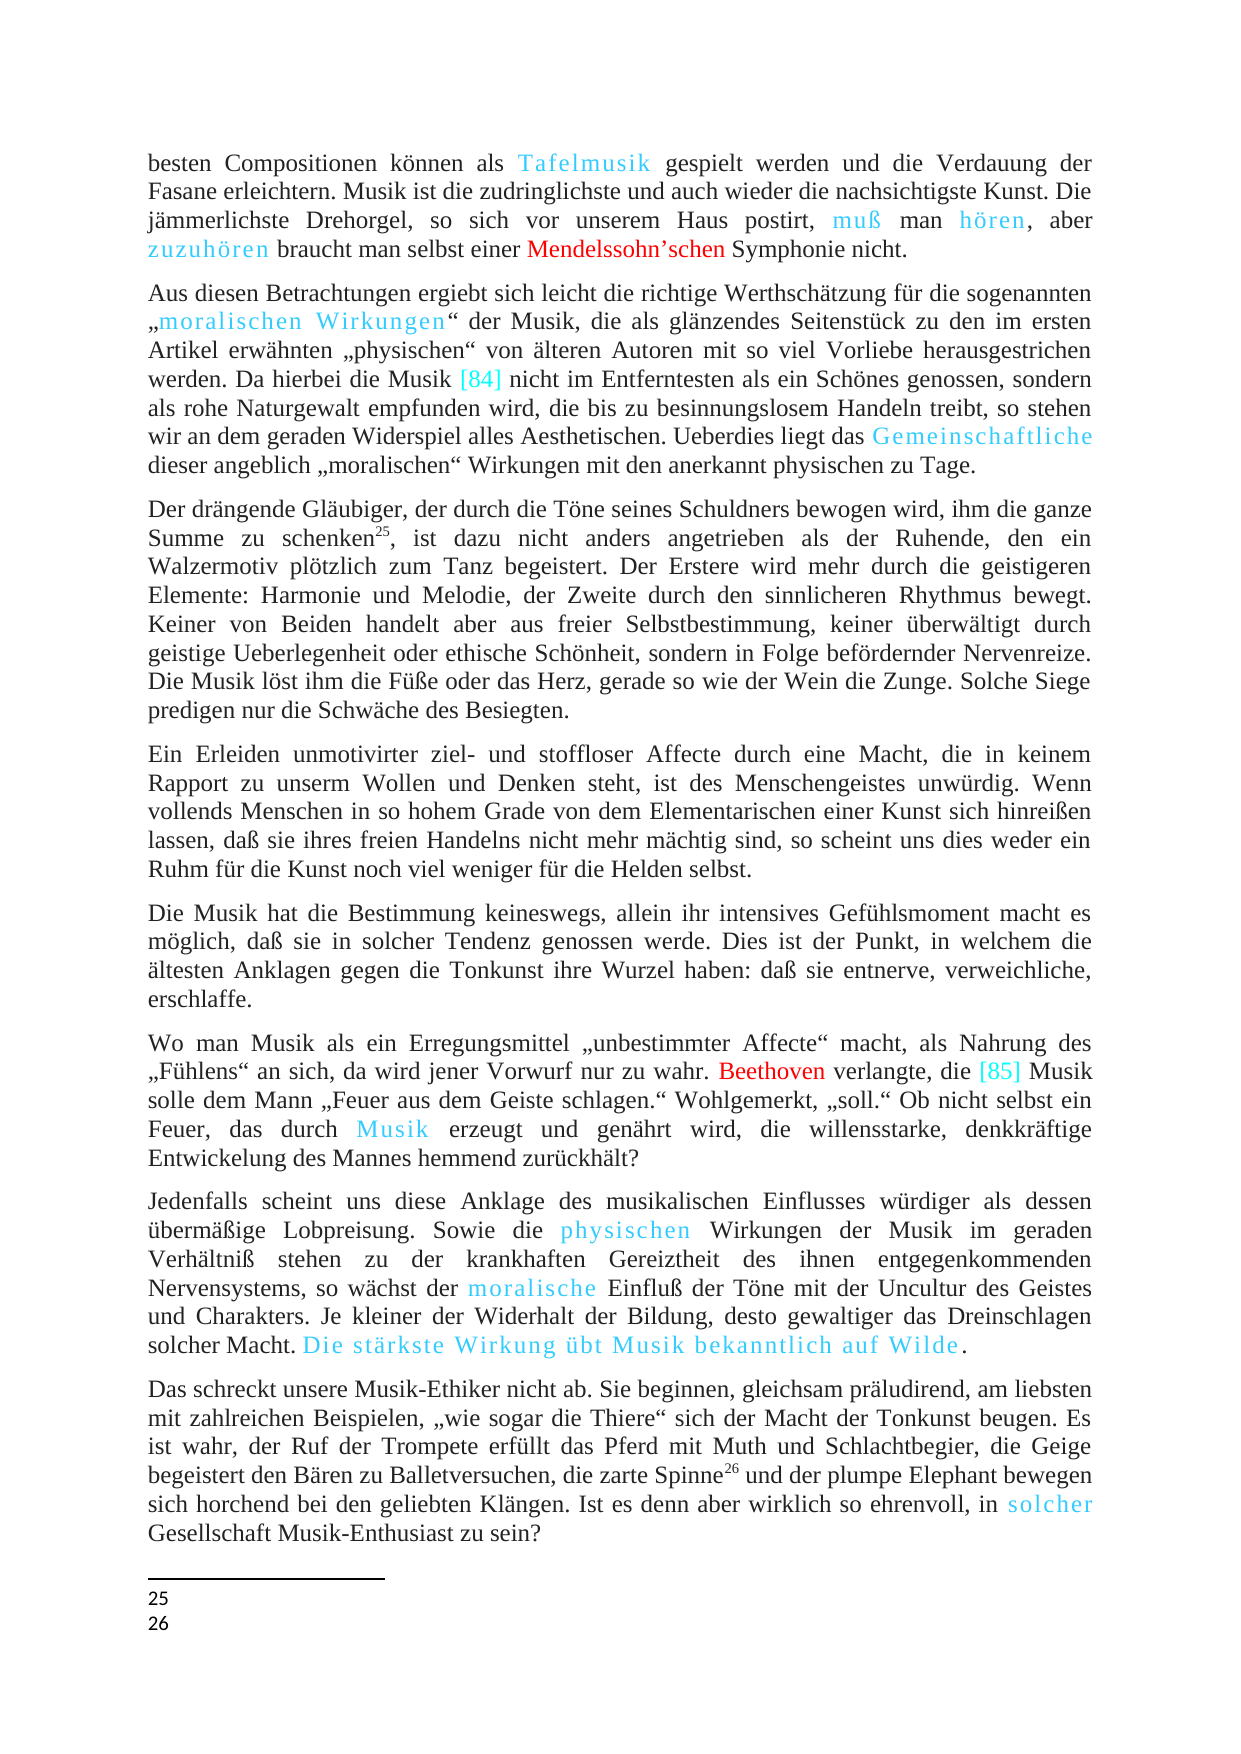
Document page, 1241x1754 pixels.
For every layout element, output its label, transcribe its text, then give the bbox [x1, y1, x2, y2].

text Der drängende Gläubiger, der durch die Töne seines Schuldners bewogen wird, ihm die ganze Summe zu schenken, ist dazu nicht anders angetrieben als der Ruhende, den ein Walzermotiv plötzlich zum Tanz begeistert. Der Erstere wird mehr durch die geistigeren Elemente: Harmonie und Melodie, der Zweite durch den sinnlicheren Rhythmus bewegt. Keiner von Beiden handelt aber aus freier Selbstbestimmung, keiner überwältigt durch geistige Ueberlegenheit oder ethische Schönheit, sondern in Folge befördernder Nervenreize. Die Musik löst ihm die Füße oder das Herz, gerade so wie der Wein die Zunge. Solche Siege predigen nur die Schwäche des Besiegten. [148, 494, 1093, 724]
text Aus diesen Betrachtungen ergiebt sich leicht die richtige Werthschätzung für die sogenannten „moralischen Wirkungen“ der Musik, die als glänzendes Seitenstück zu den im ersten Artikel erwähnten „physischen“ von älteren Autoren mit so viel Vorliebe herausgestrichen werden. Da hierbei die Musik [84] nicht im Entferntesten als ein Schönes genossen, sondern als rohe Naturgewalt empfunden wird, die bis zu besinnungslosem Handeln treibt, so stehen wir an dem geraden Widerspiel alles Aesthetischen. Ueberdies liegt das Gemeinschaftliche dieser angeblich „moralischen“ Wirkungen mit den anerkannt physischen zu Tage. [148, 278, 1093, 479]
text Jedenfalls scheint uns diese Anklage des musikalischen Einflusses würdiger als dessen übermäßige Lobpreisung. Sowie die physischen Wirkungen der Musik im geraden Verhältniß stehen zu der krankhaften Gereiztheit des ihnen entgegenkommenden Nervensystems, so wächst der moralische Einfluß der Töne mit der Uncultur des Geistes und Charakters. Je kleiner der Widerhalt der Bildung, desto gewaltiger das Dreinschlagen solcher Macht. Die stärkste Wirkung übt Musik bekanntlich auf Wilde. [148, 1186, 1093, 1359]
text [148, 148, 1093, 263]
text Das schreckt unsere Musik-Ethiker nicht ab. Sie beginnen, gleichsam präludirend, am liebsten mit zahlreichen Beispielen, „wie sogar die Thiere“ sich der Macht der Tonkunst beugen. Es ist wahr, der Ruf der Trompete erfüllt das Pferd mit Muth und Schlachtbegier, die Geige begeistert den Bären zu Balletversuchen, die zarte Spinne und der plumpe Elephant bewegen sich horchend bei den geliebten Klängen. Ist es denn aber wirklich so ehrenvoll, in solcher Gesellschaft Musik-Enthusiast zu sein? [148, 1374, 1093, 1546]
text Ein Erleiden unmotivirter ziel- und stoffloser Affecte durch eine Macht, die in keinem Rapport zu unserm Wollen und Denken steht, ist des Menschengeistes unwürdig. Wenn vollends Menschen in so hohem Grade von dem Elementarischen einer Kunst sich hinreißen lassen, daß sie ihres freien Handelns nicht mehr mächtig sind, so scheint uns dies weder ein Ruhm für die Kunst noch viel weniger für die Helden selbst. [148, 739, 1093, 883]
text Wo man Musik als ein Erregungsmittel „unbestimmter Affecte“ macht, als Nahrung des „Fühlens“ an sich, da wird jener Vorwurf nur zu wahr. Beethoven verlangte, die [85] Musik solle dem Mann „Feuer aus dem Geiste schlagen.“ Wohlgemerkt, „soll.“ Ob nicht selbst ein Feuer, das durch Musik erzeugt und genährt wird, die willensstarke, denkkräftige Entwickelung des Mannes hemmend zurückhält? [148, 1028, 1093, 1171]
text Die Musik hat die Bestimmung keineswegs, allein ihr intensives Gefühlsmoment macht es möglich, daß sie in solcher Tendenz genossen werde. Dies ist der Punkt, in welchem die ältesten Anklagen gegen die Tonkunst ihre Wurzel haben: daß sie entnerve, verweichliche, erschlaffe. [148, 898, 1093, 1013]
